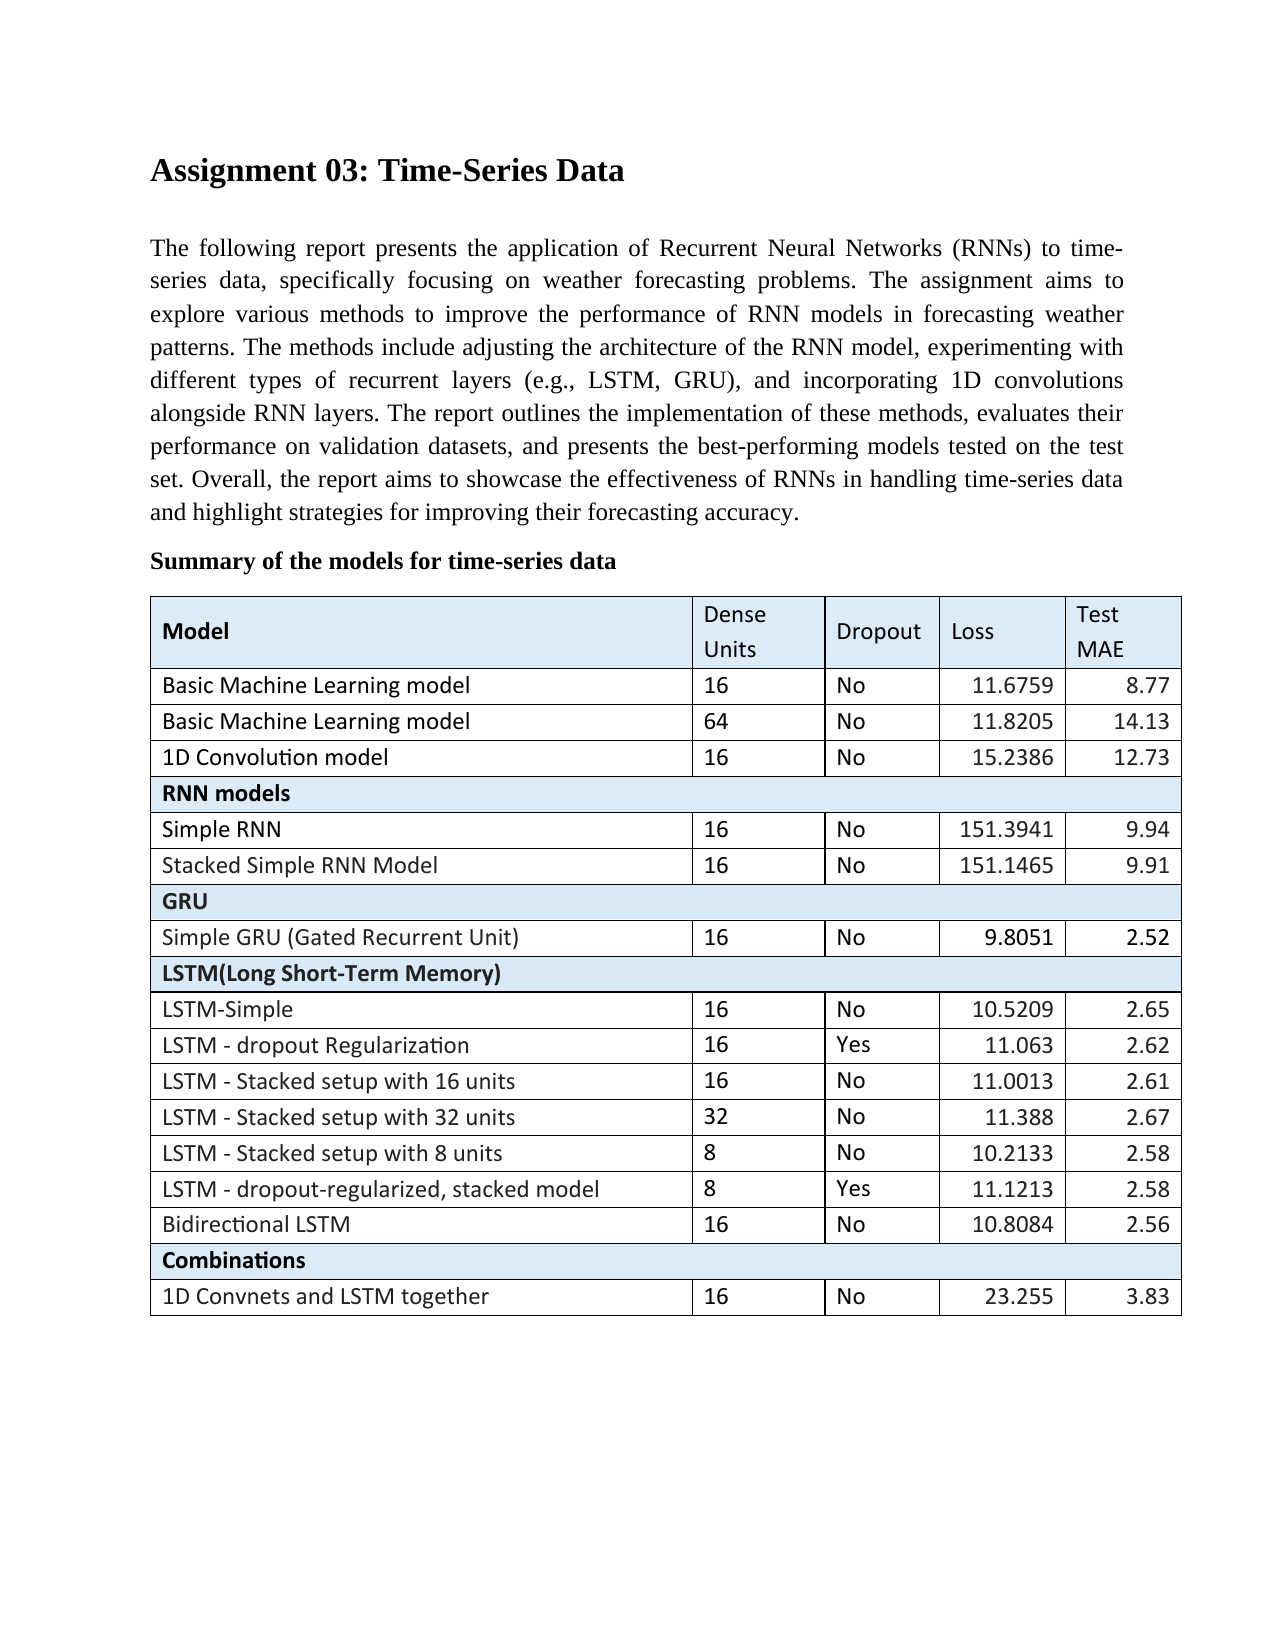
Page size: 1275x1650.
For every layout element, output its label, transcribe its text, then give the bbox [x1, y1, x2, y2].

table_cell 11.1213 [940, 1172, 1065, 1207]
table_cell 11.8205 [940, 705, 1065, 740]
table_cell 11.388 [940, 1100, 1065, 1135]
table_cell 16 [693, 1280, 824, 1315]
table_cell Yes [826, 1172, 939, 1207]
table_cell LSTM(Long Short-Term Memory) [151, 957, 1181, 991]
table_header Model [151, 597, 692, 668]
table_cell 16 [693, 813, 824, 848]
table_cell 8 [693, 1172, 824, 1207]
table_cell 1D Convolution model [151, 741, 692, 776]
table_cell Simple GRU (Gated Recurrent Unit) [151, 921, 692, 956]
text Summary of the models for time-series data [150, 546, 1125, 575]
table_cell Combinations [151, 1244, 1181, 1279]
table_cell 9.94 [1066, 813, 1181, 848]
table_cell No [826, 1100, 939, 1135]
table_cell 16 [693, 993, 824, 1027]
table_cell Yes [826, 1029, 939, 1063]
table_header Loss [940, 597, 1065, 668]
table_cell Basic Machine Learning model [151, 705, 692, 740]
table_cell LSTM - dropout Regularization [151, 1029, 692, 1063]
table_cell LSTM-Simple [151, 993, 692, 1027]
table_cell LSTM - Stacked setup with 32 units [151, 1100, 692, 1135]
table_cell 2.58 [1066, 1136, 1181, 1171]
table_cell LSTM - dropout-regularized, stacked model [151, 1172, 692, 1207]
table_cell No [826, 1136, 939, 1171]
table_header Dropout [826, 597, 939, 668]
table_cell 16 [693, 1029, 824, 1063]
table_cell 11.6759 [940, 669, 1065, 704]
table_cell 2.56 [1066, 1208, 1181, 1243]
table_cell 151.3941 [940, 813, 1065, 848]
table_cell 2.62 [1066, 1029, 1181, 1063]
table_cell No [826, 741, 939, 776]
table_cell No [826, 1208, 939, 1243]
table_cell 12.73 [1066, 741, 1181, 776]
table_cell No [826, 1280, 939, 1315]
table_cell 1D Convnets and LSTM together [151, 1280, 692, 1315]
table_cell No [826, 849, 939, 884]
table_cell 15.2386 [940, 741, 1065, 776]
table_cell 16 [693, 1208, 824, 1243]
table_cell 11.0013 [940, 1064, 1065, 1099]
table_cell 2.65 [1066, 993, 1181, 1027]
table_cell LSTM - Stacked setup with 16 units [151, 1064, 692, 1099]
table_cell 10.5209 [940, 993, 1065, 1027]
table_cell Simple RNN [151, 813, 692, 848]
table_cell 151.1465 [940, 849, 1065, 884]
table_cell 16 [693, 849, 824, 884]
table_cell GRU [151, 885, 1181, 919]
table_cell No [826, 1064, 939, 1099]
table_cell 8.77 [1066, 669, 1181, 704]
table_cell 8 [693, 1136, 824, 1171]
table_cell 16 [693, 1064, 824, 1099]
table_cell 2.58 [1066, 1172, 1181, 1207]
table_cell Basic Machine Learning model [151, 669, 692, 704]
table_cell 2.61 [1066, 1064, 1181, 1099]
table_cell RNN models [151, 777, 1181, 812]
table_cell 10.2133 [940, 1136, 1065, 1171]
table_header Dense Units [693, 597, 824, 668]
table_cell 10.8084 [940, 1208, 1065, 1243]
table_cell No [826, 705, 939, 740]
table_header Test MAE [1066, 597, 1181, 668]
table_cell 23.255 [940, 1280, 1065, 1315]
table_cell 2.52 [1066, 921, 1181, 956]
table_cell No [826, 993, 939, 1027]
table_cell 16 [693, 669, 824, 704]
table_cell 32 [693, 1100, 824, 1135]
table_cell LSTM - Stacked setup with 8 units [151, 1136, 692, 1171]
table_cell 9.91 [1066, 849, 1181, 884]
table_cell 3.83 [1066, 1280, 1181, 1315]
table_cell Stacked Simple RNN Model [151, 849, 692, 884]
table_cell 9.8051 [940, 921, 1065, 956]
table_cell 2.67 [1066, 1100, 1181, 1135]
table_cell No [826, 669, 939, 704]
text Assignment 03: Time-Series Data [150, 150, 1125, 188]
table_cell 64 [693, 705, 824, 740]
table_cell 11.063 [940, 1029, 1065, 1063]
table_cell No [826, 921, 939, 956]
table_cell 14.13 [1066, 705, 1181, 740]
table_cell Bidirectional LSTM [151, 1208, 692, 1243]
table_cell No [826, 813, 939, 848]
table_cell 16 [693, 921, 824, 956]
text The following report presents the application of Recurrent Neural Networks (RNNs) to time-series data, specifically focusing on weather forecasting problems. The assignment aims to explore various methods to improve the performance of RNN models in forecasting weather patterns. The methods include adjusting the architecture of the RNN model, experimenting with different types of recurrent layers (e.g., LSTM, GRU), and incorporating 1D convolutions alongside RNN layers. The report outlines the implementation of these methods, evaluates their performance on validation datasets, and presents the best-performing models tested on the test set. Overall, the report aims to showcase the effectiveness of RNNs in handling time-series data and highlight strategies for improving their forecasting accuracy. [150, 233, 1125, 526]
table_cell 16 [693, 741, 824, 776]
